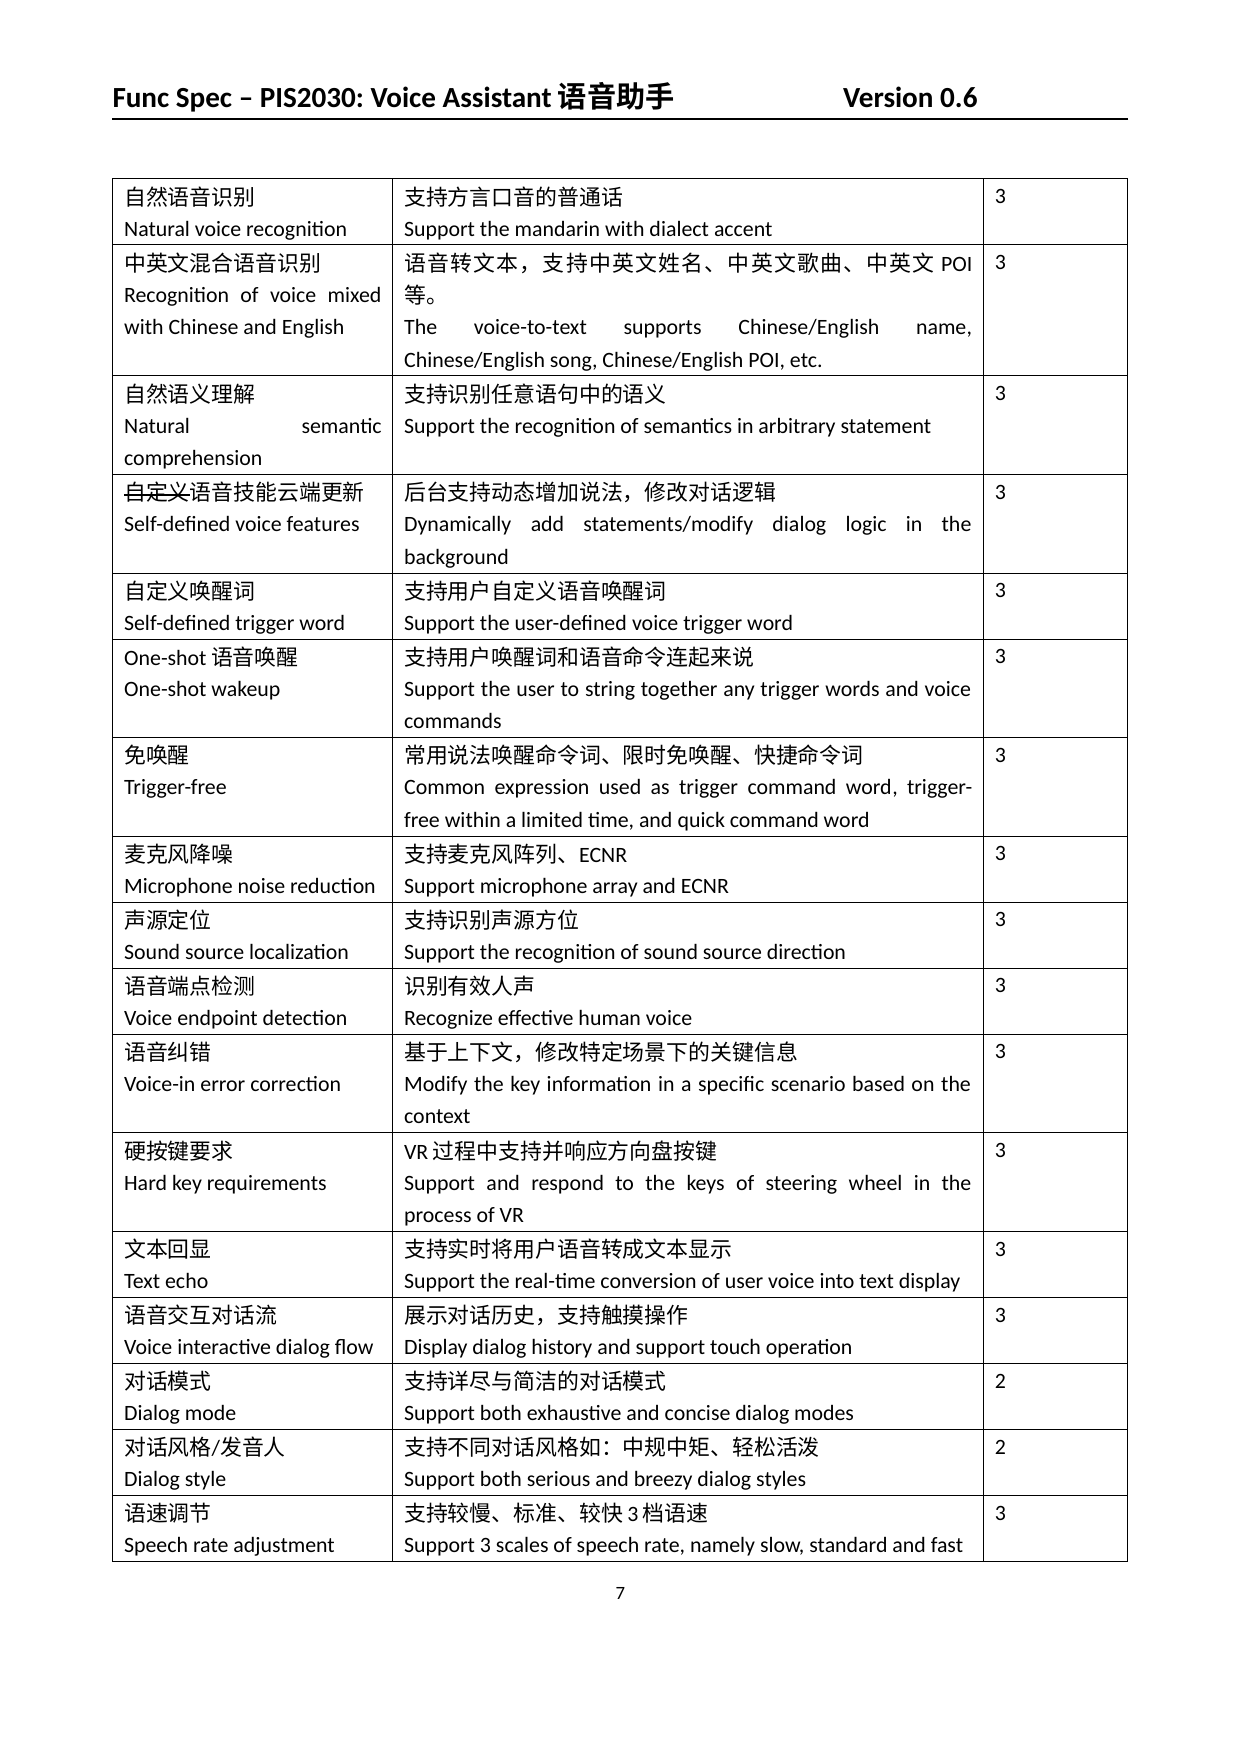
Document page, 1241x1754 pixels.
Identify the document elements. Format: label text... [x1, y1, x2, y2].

table_cell 语音纠错 Voice-in error correction [113, 1035, 392, 1132]
table_cell 3 [984, 1035, 1127, 1132]
table_cell 语音端点检测 Voice endpoint detection [113, 969, 392, 1034]
table_cell 支持麦克风阵列、ECNR Support microphone array and ECNR [393, 837, 983, 902]
table_cell 3 [984, 640, 1127, 737]
table_cell 3 [984, 738, 1127, 836]
table_cell One-shot语音唤醒 One-shot wakeup [113, 640, 392, 737]
table_cell 声源定位 Sound source localization [113, 903, 392, 968]
table_cell 基于上下文，修改特定场景下的关键信息 Modify the key information in a specific scenario based on the context [393, 1035, 983, 1132]
table_cell 识别有效人声 Recognize effective human voice [393, 969, 983, 1034]
table_cell 自然语义理解 Natural semantic comprehension [113, 376, 392, 474]
table_cell 常用说法唤醒命令词、限时免唤醒、快捷命令词 Common expression used as trigger command word, trigger-free within a limited time, and quick command word [393, 738, 983, 836]
table_cell 对话风格/发音人 Dialog style [113, 1430, 392, 1495]
table_cell 3 [984, 376, 1127, 474]
table_cell VR过程中支持并响应方向盘按键 Support and respond to the keys of steering wheel in the process of VR [393, 1133, 983, 1231]
table_cell 麦克风降噪 Microphone noise reduction [113, 837, 392, 902]
table_cell 自定义唤醒词 Self-defined trigger word [113, 574, 392, 638]
table_cell 语音交互对话流 Voice interactive dialog flow [113, 1298, 392, 1363]
table_cell 支持方言口音的普通话 Support the mandarin with dialect accent [393, 179, 983, 244]
table_cell 2 [984, 1364, 1127, 1429]
table_cell 3 [984, 179, 1127, 244]
table_cell 3 [984, 1298, 1127, 1363]
table_cell 3 [984, 1232, 1127, 1297]
table_cell 3 [984, 1133, 1127, 1231]
table_cell 3 [984, 475, 1127, 572]
table_cell 3 [984, 903, 1127, 968]
table_cell 文本回显 Text echo [113, 1232, 392, 1297]
table_cell 支持不同对话风格如：中规中矩、轻松活泼 Support both serious and breezy dialog styles [393, 1430, 983, 1495]
table_cell 支持较慢、标准、较快3档语速 Support 3 scales of speech rate, namely slow, standard and fast [393, 1496, 983, 1561]
table_cell 后台支持动态增加说法，修改对话逻辑 Dynamically add statements/modify dialog logic in the background [393, 475, 983, 572]
table_cell 3 [984, 969, 1127, 1034]
table_cell 支持实时将用户语音转成文本显示 Support the real-time conversion of user voice into text display [393, 1232, 983, 1297]
table_cell 硬按键要求 Hard key requirements [113, 1133, 392, 1231]
table_cell 中英文混合语音识别 Recognition of voice mixed with Chinese and English [113, 245, 392, 375]
table_cell 免唤醒 Trigger-free [113, 738, 392, 836]
table_cell 语速调节 Speech rate adjustment [113, 1496, 392, 1561]
table_cell 3 [984, 1496, 1127, 1561]
table_cell 2 [984, 1430, 1127, 1495]
table_cell 自定义语音技能云端更新 Self-defined voice features [113, 475, 392, 572]
table_cell 展示对话历史，支持触摸操作 Display dialog history and support touch operation [393, 1298, 983, 1363]
table_cell 3 [984, 574, 1127, 638]
table_cell 支持用户自定义语音唤醒词 Support the user-defined voice trigger word [393, 574, 983, 638]
table_cell 支持识别任意语句中的语义 Support the recognition of semantics in arbitrary statement [393, 376, 983, 474]
table_cell 支持识别声源方位 Support the recognition of sound source direction [393, 903, 983, 968]
table_cell 语音转文本，支持中英文姓名、中英文歌曲、中英文POI等。 The voice-to-text supports Chinese/English name, Chinese/English song, Chinese/English POI, etc. [393, 245, 983, 375]
table_cell 支持用户唤醒词和语音命令连起来说 Support the user to string together any trigger words and voice commands [393, 640, 983, 737]
table_cell 支持详尽与简洁的对话模式 Support both exhaustive and concise dialog modes [393, 1364, 983, 1429]
table_cell 3 [984, 245, 1127, 375]
table_cell 对话模式 Dialog mode [113, 1364, 392, 1429]
table_cell 自然语音识别 Natural voice recognition [113, 179, 392, 244]
table_cell 3 [984, 837, 1127, 902]
